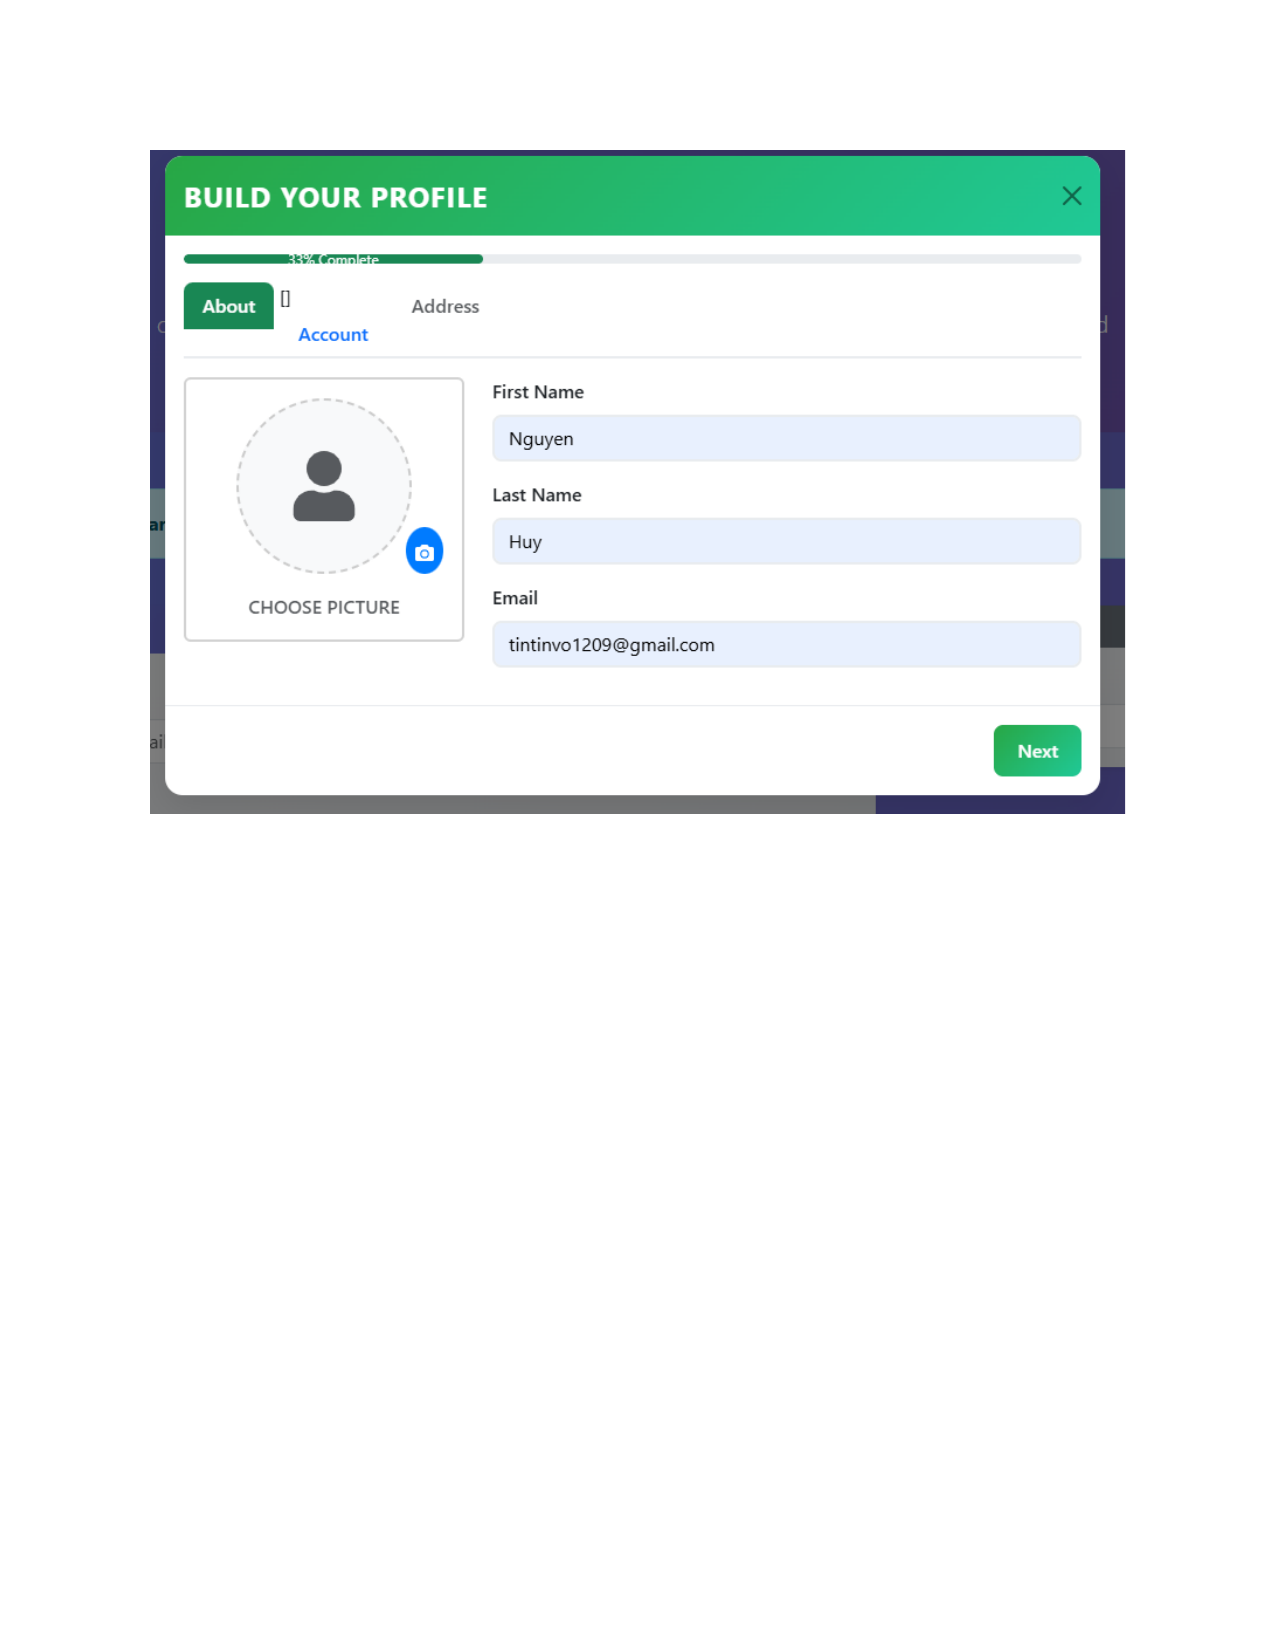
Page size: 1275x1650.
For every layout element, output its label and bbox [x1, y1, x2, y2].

picture [150, 150, 1125, 814]
